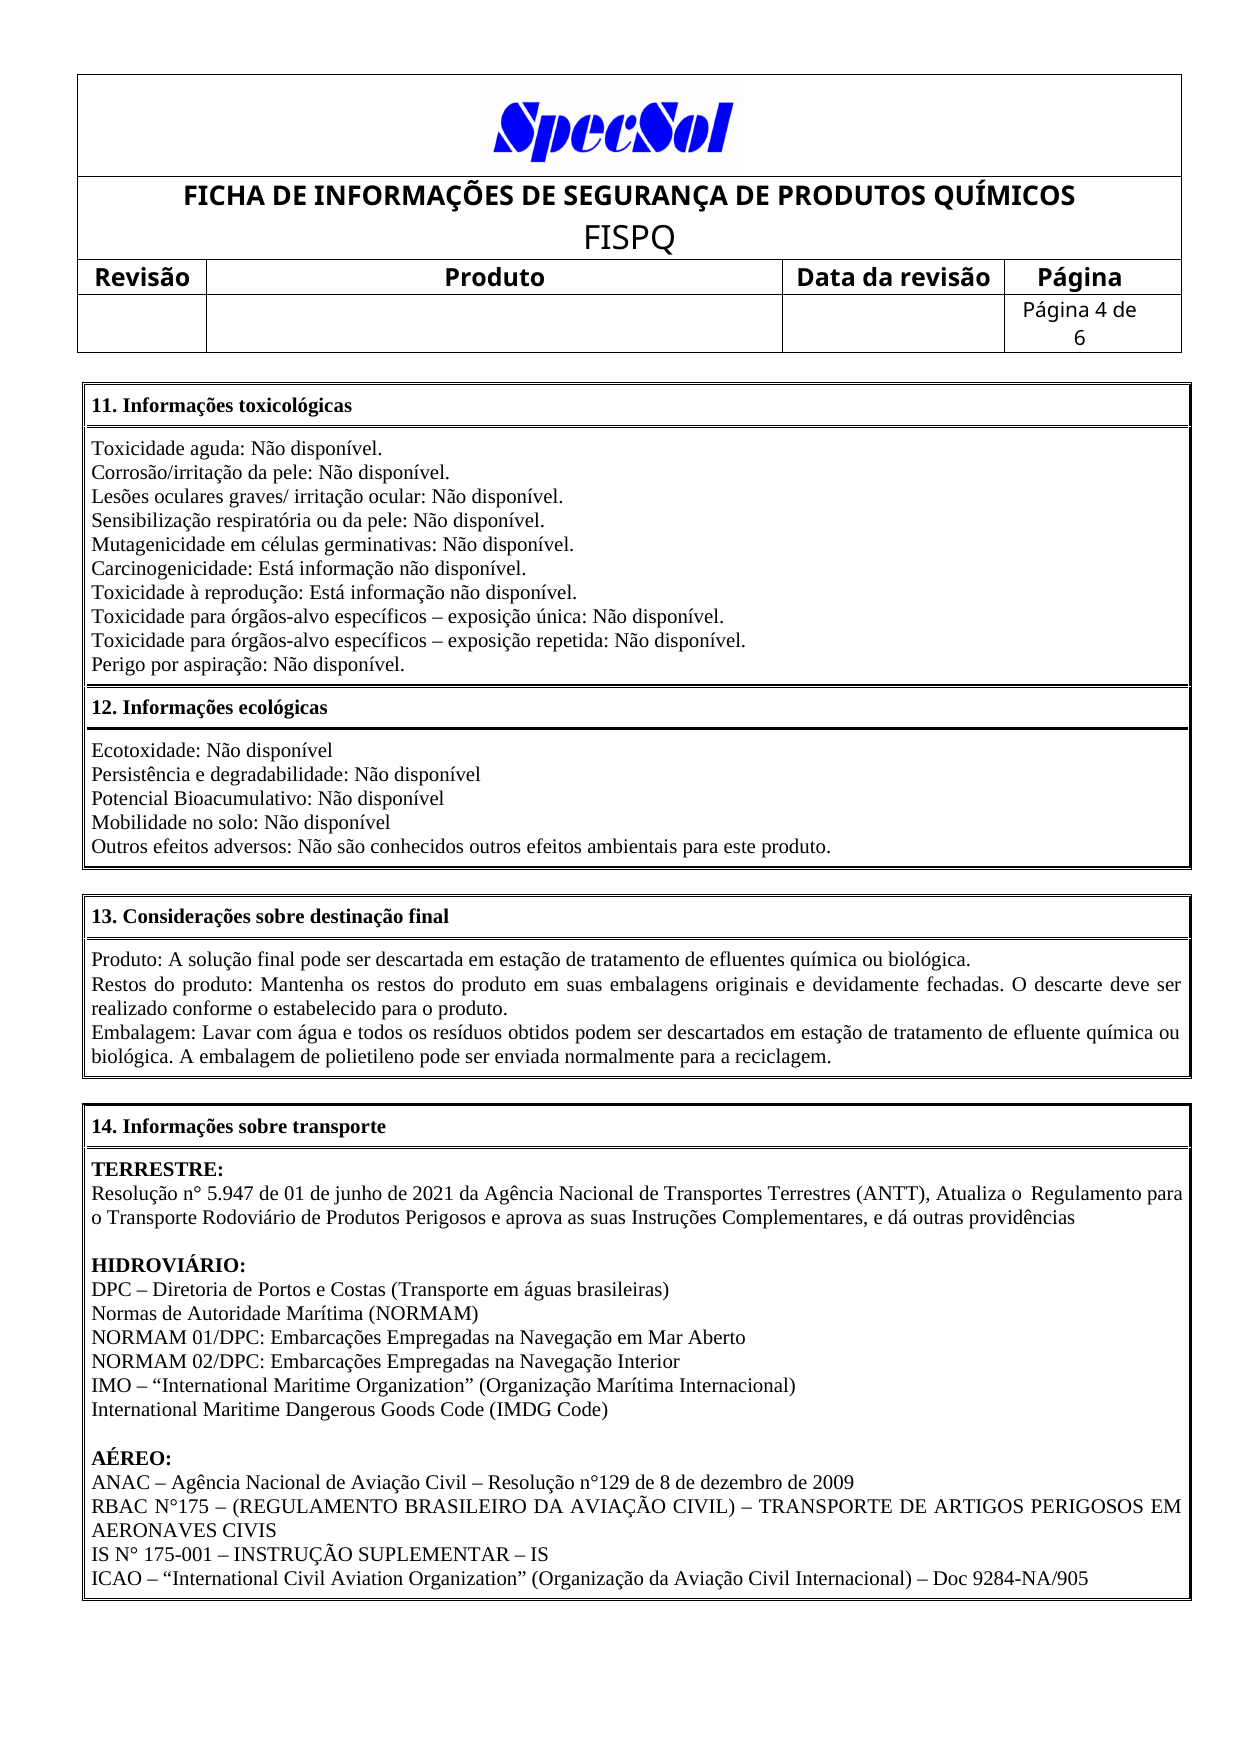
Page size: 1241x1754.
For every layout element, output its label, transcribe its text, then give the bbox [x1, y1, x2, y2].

table_header 14. Informações sobre transporte [85, 1106, 1189, 1146]
table_header 13. Considerações sobre destinação final [85, 897, 1189, 936]
table_cell 12. Informações ecológicas [85, 684, 1190, 727]
picture [475, 177, 743, 182]
table_header 11. Informações toxicológicas [85, 385, 1189, 424]
table_cell Toxicidade aguda: Não disponível. Corrosão/irritação da pele: Não disponível. Lesões oculares graves/ irritação ocular: Não disponível. Sensibilização respiratória ou da pele: Não disponível. Mutagenicidade em células germinativas: Não disponível. Carcinogenicidade: Está informação não disponível. Toxicidade à reprodução: Está informação não disponível. Toxicidade para órgãos-alvo específicos – exposição única: Não disponível. Toxicidade para órgãos-alvo específicos – exposição repetida: Não disponível. Perigo por aspiração: Não disponível. [85, 425, 1190, 684]
table_cell Produto: A solução final pode ser descartada em estação de tratamento de efluentes química ou biológica. Restos do produto: Mantenha os restos do produto em suas embalagens originais e devidamente fechadas. O descarte deve ser realizado conforme o estabelecido para o produto. Embalagem: Lavar com água e todos os resíduos obtidos podem ser descartados em estação de tratamento de efluente química ou biológica. A embalagem de polietileno pode ser enviada normalmente para a reciclagem. [85, 936, 1190, 1076]
picture [475, 75, 743, 176]
table_cell Ecotoxidade: Não disponível Persistência e degradabilidade: Não disponível Potencial Bioacumulativo: Não disponível Mobilidade no solo: Não disponível Outros efeitos adversos: Não são conhecidos outros efeitos ambientais para este produto. [85, 727, 1189, 866]
